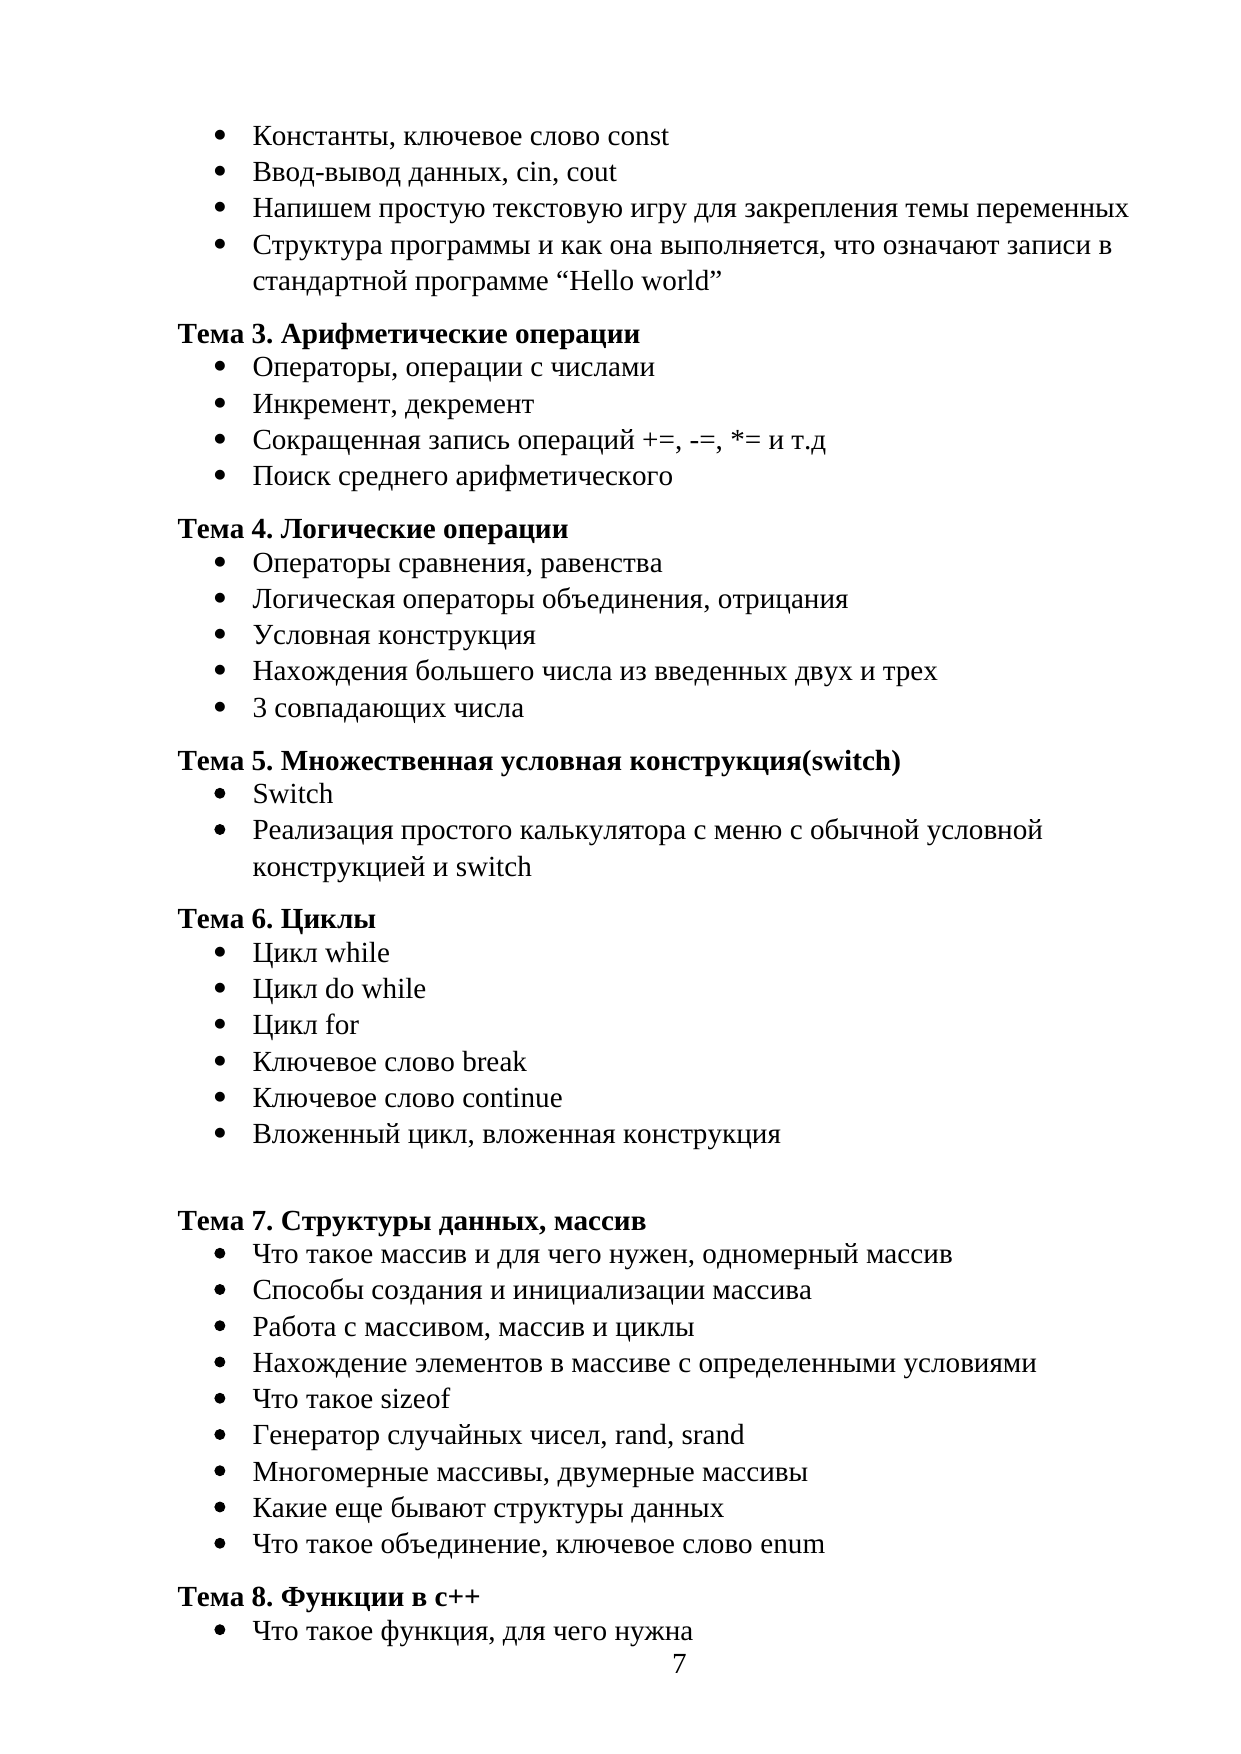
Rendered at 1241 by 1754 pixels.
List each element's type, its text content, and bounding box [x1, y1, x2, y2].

text Тема 7. Структуры данных, массив [177, 1203, 1181, 1236]
list Ключевое слово continue [215, 1080, 1181, 1114]
list Условная конструкция [215, 617, 1181, 651]
text Тема 8. Функции в с++ [177, 1579, 1181, 1613]
list Цикл for [215, 1007, 1181, 1041]
list Нахождения большего числа из введенных двух и трех [215, 653, 1181, 687]
list Switch [215, 776, 1181, 810]
list Вложенный цикл, вложенная конструкция [215, 1116, 1181, 1150]
list Ключевое слово break [215, 1044, 1181, 1077]
list Цикл do while [215, 971, 1181, 1005]
list Цикл while [215, 935, 1181, 969]
list Сокращенная запись операций +=, -=, *= и т.д [215, 422, 1181, 456]
list Константы, ключевое слово const [215, 118, 1181, 152]
text Тема 4. Логические операции [177, 511, 1181, 545]
list Многомерные массивы, двумерные массивы [215, 1454, 1181, 1487]
text Тема 3. Арифметические операции [177, 316, 1181, 349]
list Реализация простого калькулятора с меню с обычной условной конструкцией и switch [215, 812, 1181, 882]
list Ввод-вывод данных, cin, cout [215, 154, 1181, 188]
list Инкремент, декремент [215, 386, 1181, 419]
list Поиск среднего арифметического [215, 458, 1181, 492]
text Тема 6. Циклы [177, 901, 1181, 935]
list Способы создания и инициализации массива [215, 1272, 1181, 1306]
list Структура программы и как она выполняется, что означают записи в стандартной программе “Hello world” [215, 227, 1181, 297]
list Логическая операторы объединения, отрицания [215, 581, 1181, 614]
list Напишем простую текстовую игру для закрепления темы переменных [215, 191, 1181, 224]
text Тема 5. Множественная условная конструкция(switch) [177, 743, 1181, 776]
list Что такое sizeof [215, 1381, 1181, 1415]
list Какие еще бывают структуры данных [215, 1490, 1181, 1524]
list Что такое функция, для чего нужна [215, 1613, 1181, 1646]
list 3 совпадающих числа [215, 690, 1181, 723]
list Нахождение элементов в массиве с определенными условиями [215, 1345, 1181, 1379]
list Операторы, операции с числами [215, 349, 1181, 383]
list Что такое массив и для чего нужен, одномерный массив [215, 1236, 1181, 1270]
list Операторы сравнения, равенства [215, 545, 1181, 578]
list Генератор случайных чисел, rand, srand [215, 1417, 1181, 1451]
list Работа с массивом, массив и циклы [215, 1309, 1181, 1342]
list Что такое объединение, ключевое слово enum [215, 1526, 1181, 1560]
